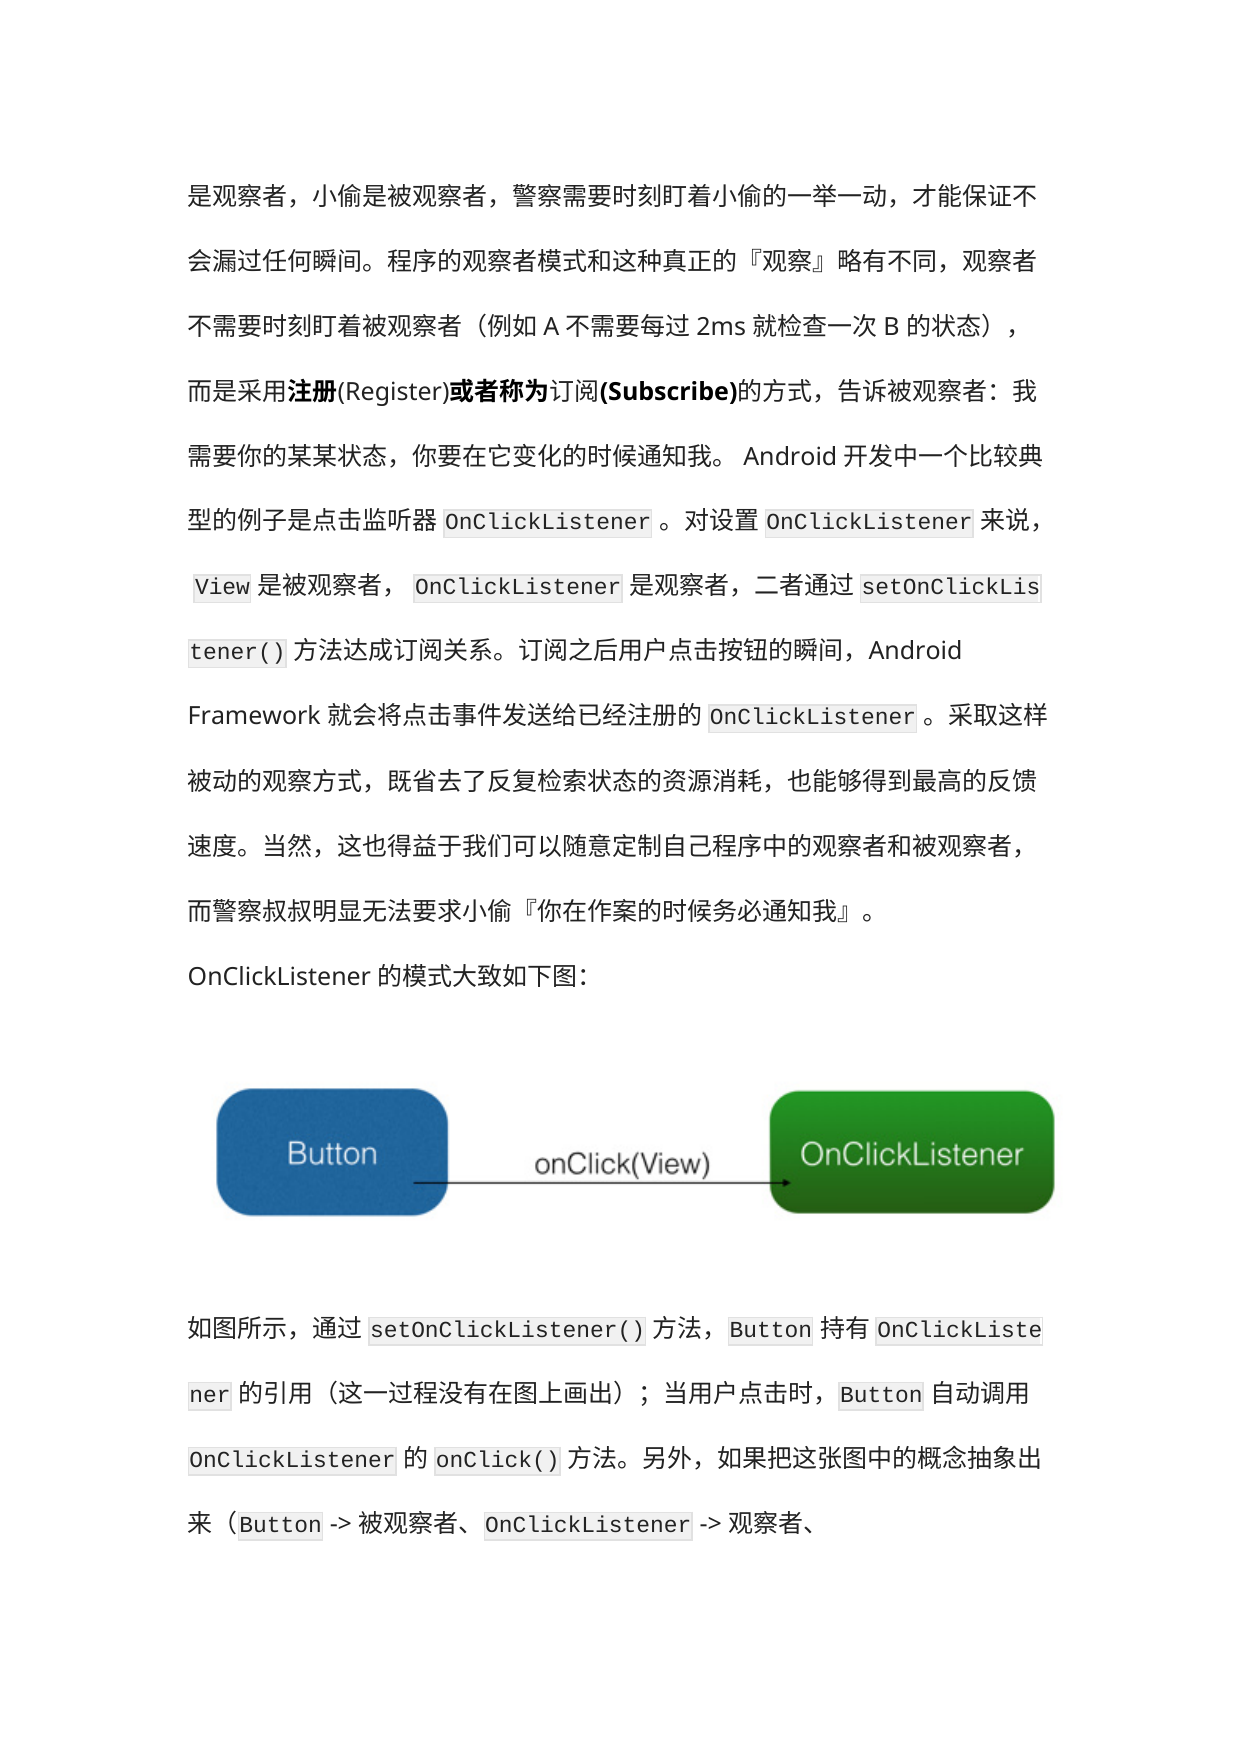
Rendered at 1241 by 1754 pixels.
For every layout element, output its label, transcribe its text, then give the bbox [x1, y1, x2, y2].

text OnClickListener 的模式大致如下图： [187, 942, 1053, 1007]
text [187, 1294, 1053, 1554]
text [187, 162, 1053, 942]
picture [187, 1045, 1086, 1256]
